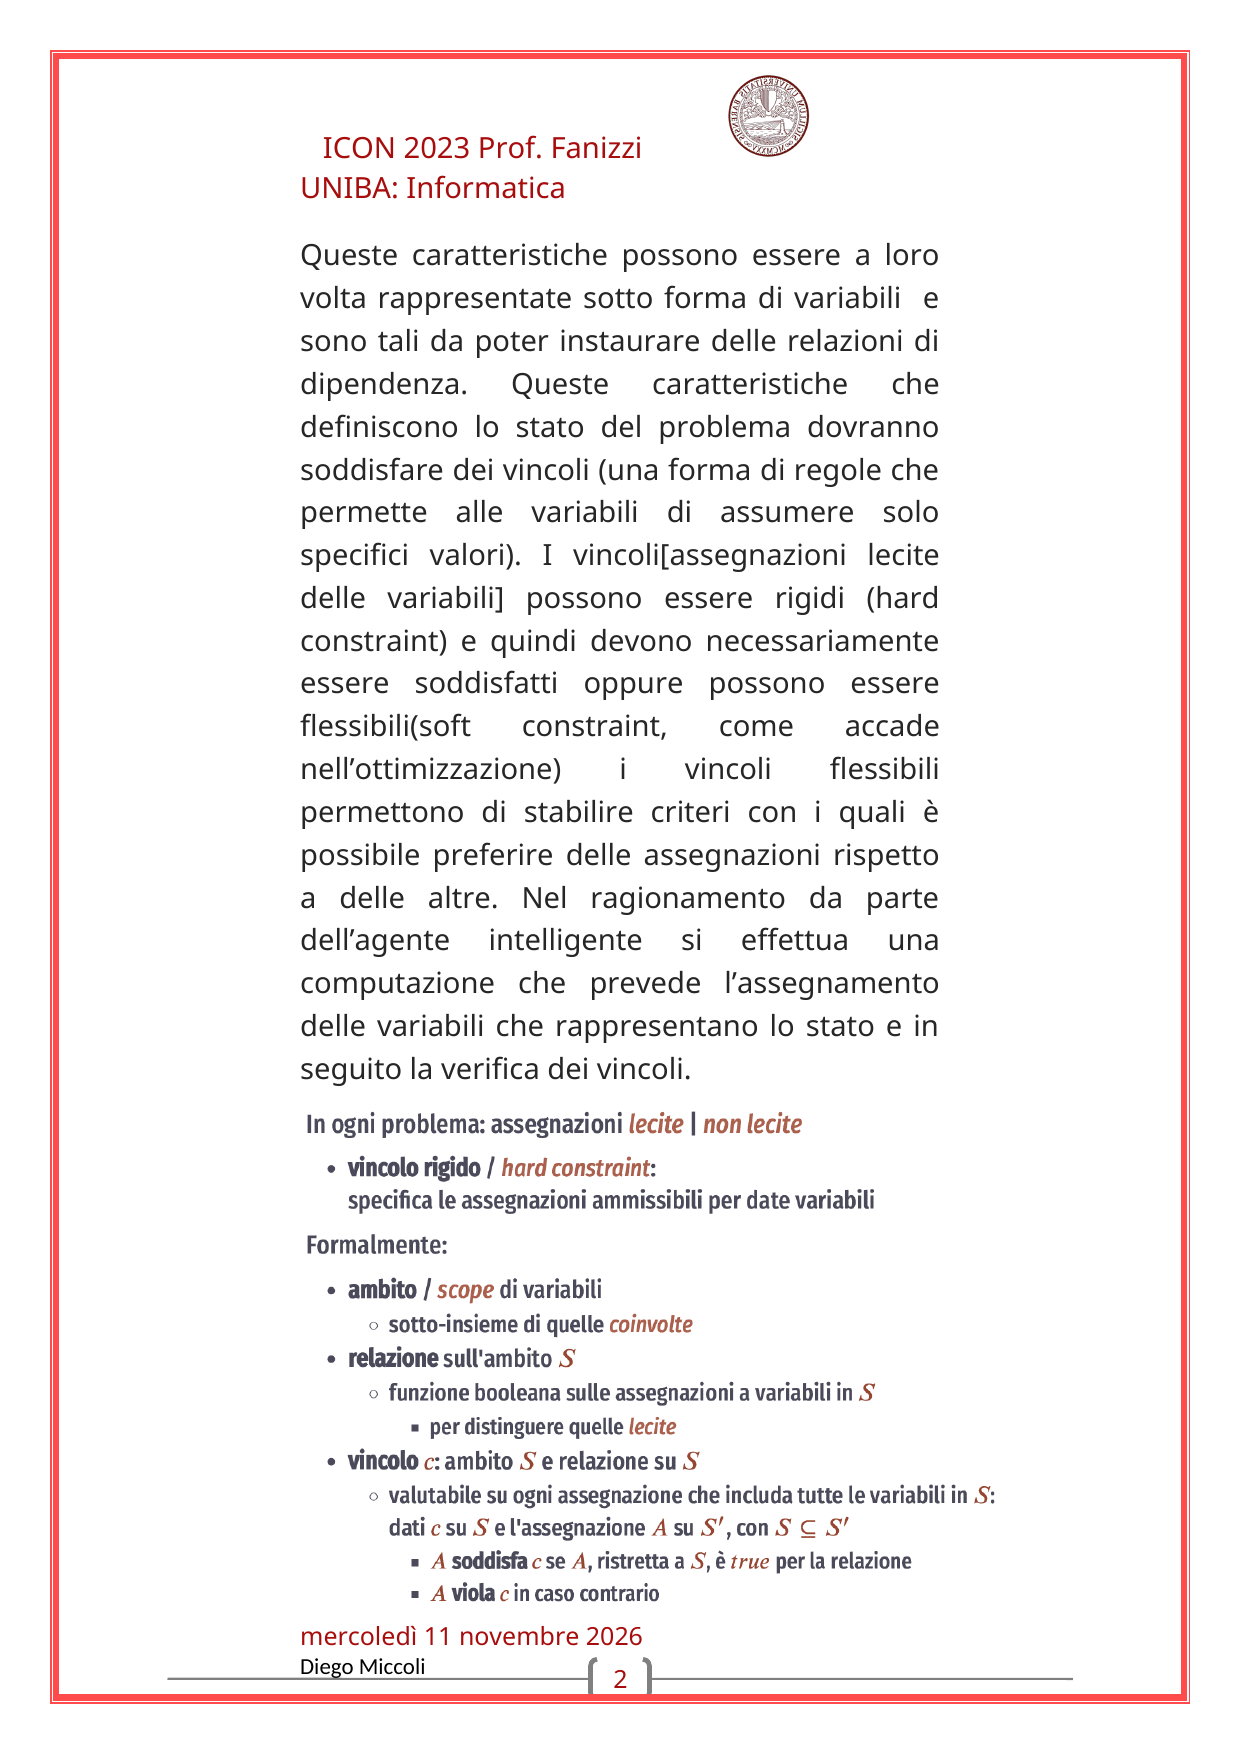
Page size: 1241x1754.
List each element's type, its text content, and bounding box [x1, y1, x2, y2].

picture [300, 1107, 996, 1604]
picture [726, 73, 812, 159]
